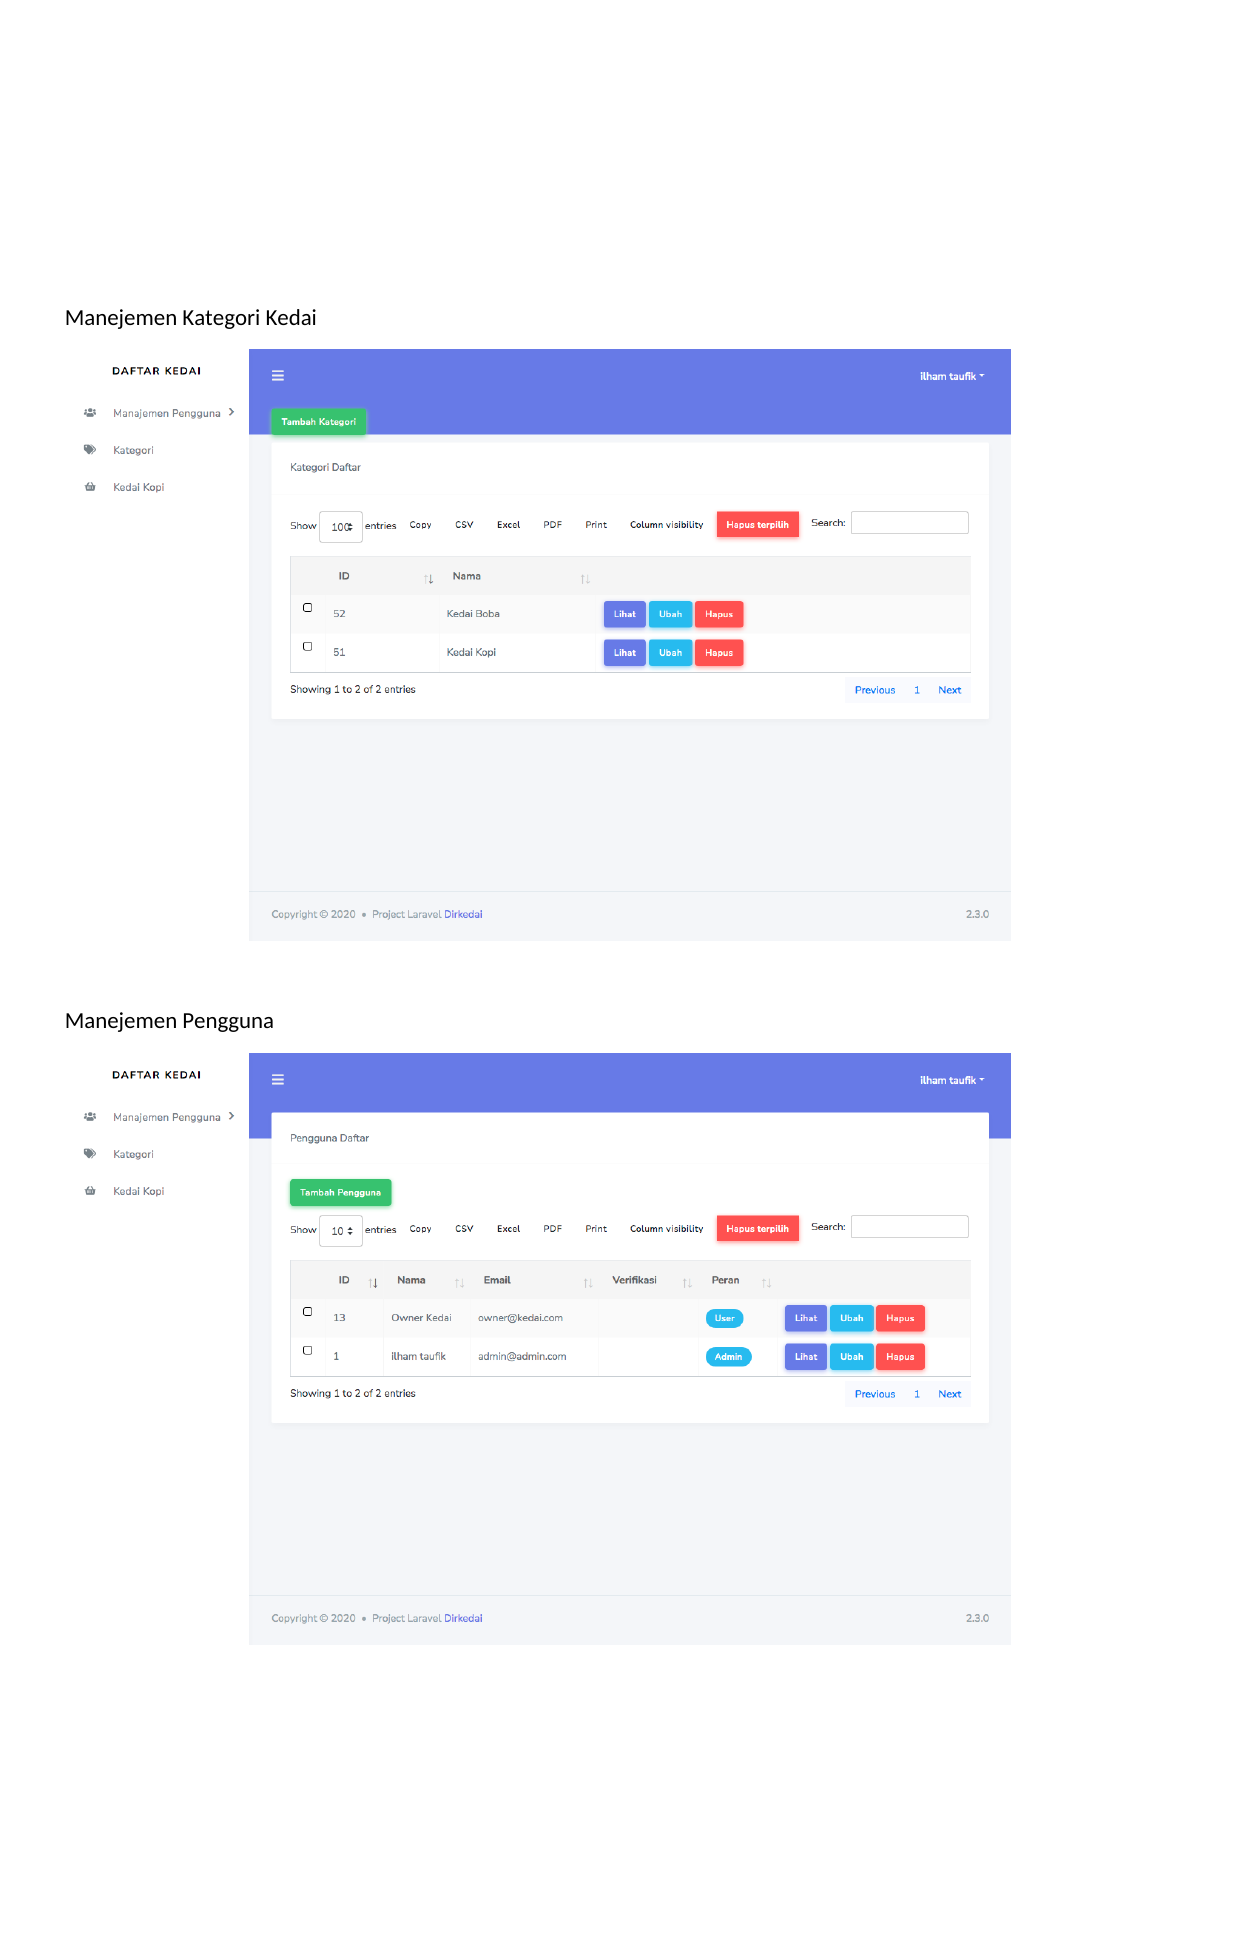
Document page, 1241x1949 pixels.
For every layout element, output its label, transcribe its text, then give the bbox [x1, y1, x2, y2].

text Manejemen Kategori Kedai [64, 303, 1116, 331]
picture [64, 349, 1011, 941]
text Manejemen Pengguna [64, 1007, 1116, 1035]
picture [64, 1053, 1011, 1645]
